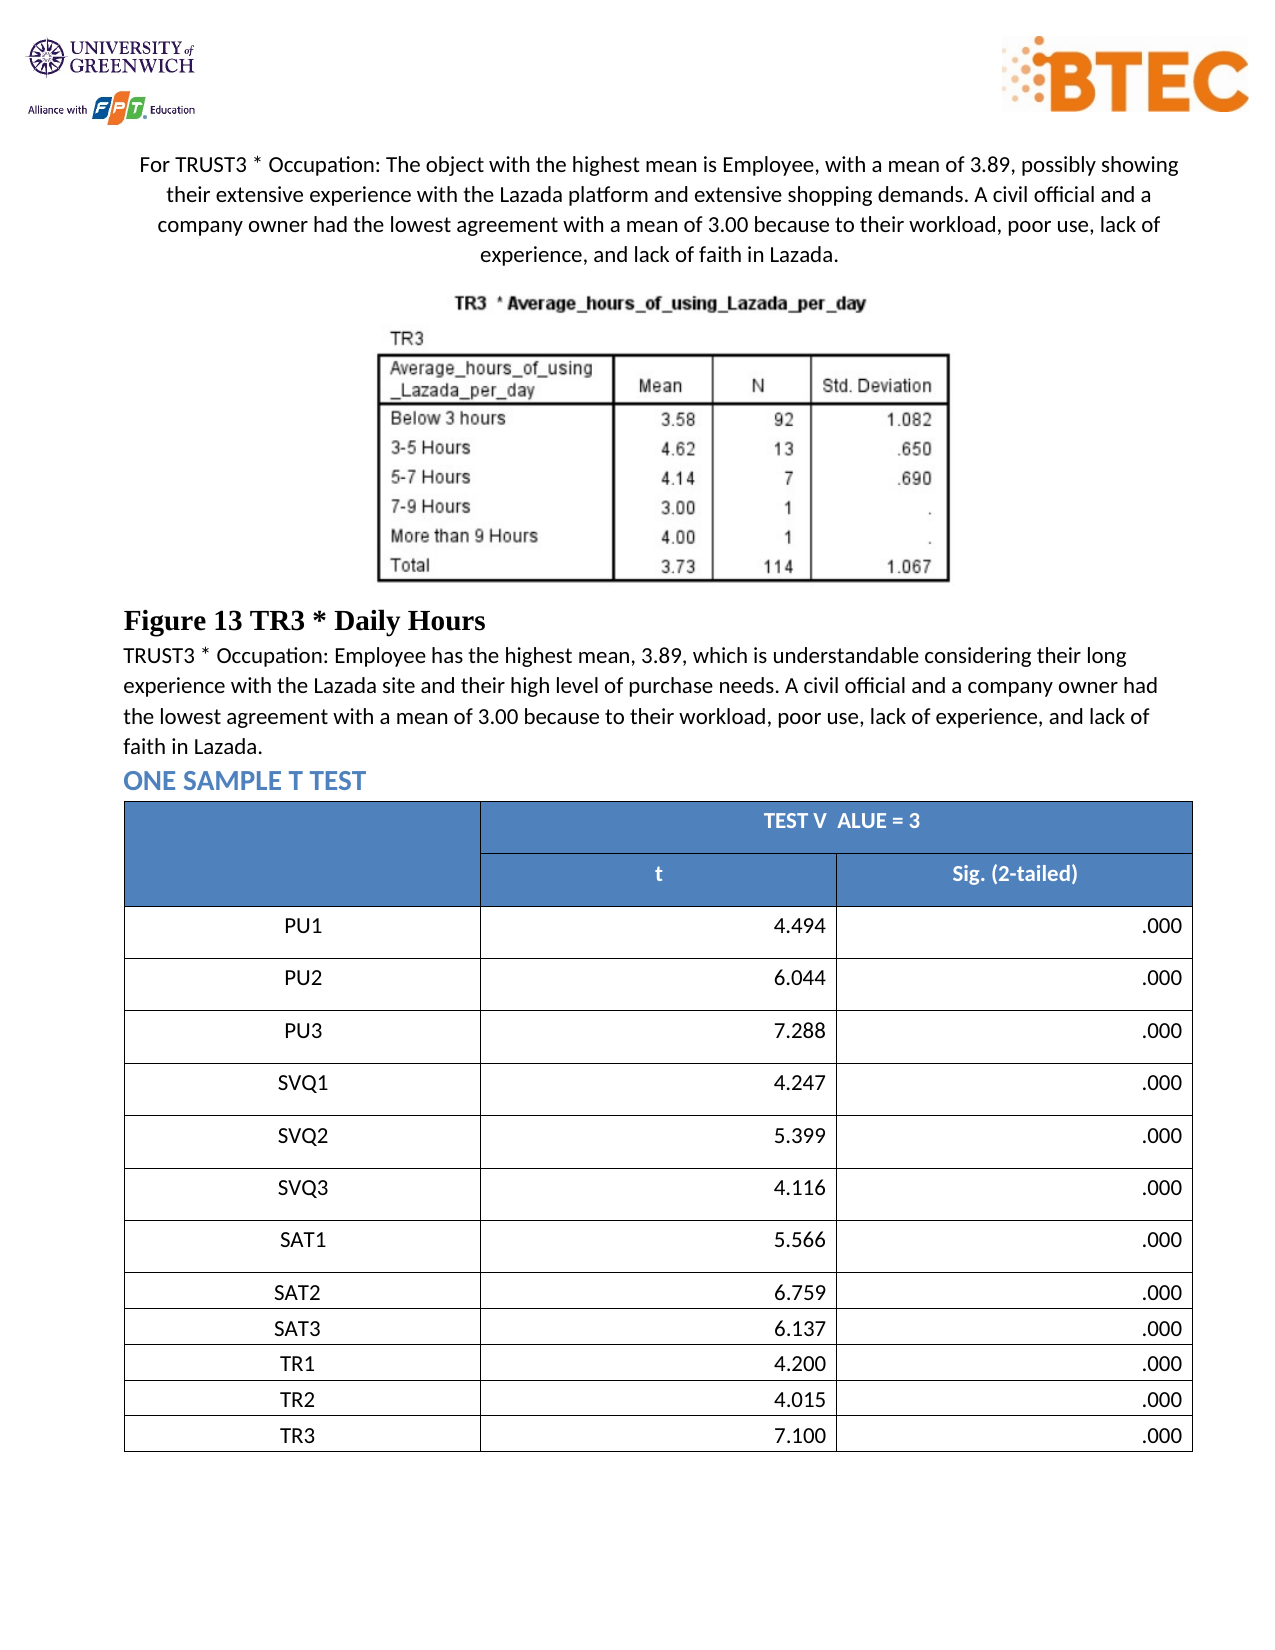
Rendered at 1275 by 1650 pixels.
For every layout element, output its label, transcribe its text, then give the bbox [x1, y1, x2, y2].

table_cell PU1 [125, 907, 480, 958]
table_cell SAT1 [125, 1221, 480, 1272]
table_cell .000 [837, 1064, 1192, 1115]
table_cell 4.494 [763, 907, 836, 958]
table_cell .000 [837, 1381, 1192, 1415]
table_cell PU2 [125, 959, 480, 1010]
table_cell 4.200 [481, 1345, 836, 1379]
table_cell 4.015 [481, 1381, 836, 1415]
table_cell .000 [837, 1345, 1192, 1379]
table_cell 4.116 [763, 1169, 836, 1220]
table_cell .000 [837, 1011, 1192, 1063]
table_cell t [481, 854, 763, 906]
table_cell TR1 [125, 1345, 480, 1379]
table_cell 6.137 [481, 1309, 836, 1344]
table_cell .000 [837, 1116, 1192, 1167]
table_header [481, 802, 763, 853]
table_cell SAT3 [125, 1309, 480, 1344]
table_cell .000 [837, 907, 1192, 958]
table_cell .000 [837, 1273, 1192, 1308]
table_cell TR3 [125, 1416, 480, 1451]
table_cell PU3 [125, 1011, 480, 1063]
table_cell [763, 854, 836, 906]
table_cell [481, 959, 763, 1010]
table_cell [481, 1116, 763, 1167]
table_cell Sig. (2-tailed) [837, 854, 1192, 906]
table_cell .000 [837, 1416, 1192, 1451]
table_cell .000 [837, 959, 1192, 1010]
table_cell 6.759 [481, 1273, 836, 1308]
picture [1001, 36, 1249, 112]
table_cell .000 [837, 1169, 1192, 1220]
table_cell SVQ2 [125, 1116, 480, 1167]
table_cell [481, 1064, 763, 1115]
table_cell [481, 907, 763, 958]
table_header [125, 802, 480, 906]
picture [363, 286, 956, 585]
table_cell SAT2 [125, 1273, 480, 1308]
table_cell 7.100 [481, 1416, 836, 1451]
text ONE SAMPLE T TEST [123, 762, 1191, 798]
table_cell SVQ1 [125, 1064, 480, 1115]
table_cell [481, 1011, 763, 1063]
table_cell .000 [837, 1309, 1192, 1344]
table_cell 6.044 [763, 959, 836, 1010]
picture [14, 25, 207, 136]
table_cell 5.399 [763, 1116, 836, 1167]
subtitle Figure 13 TR3 * Daily Hours [123, 603, 1190, 636]
text TRUST3 * Occupation: Employee has the highest mean, 3.89, which is understandable considering their long experience with the Lazada site and their high level of purchase needs. A civil official and a company owner had the lowest agreement with a mean of 3.00 because to their workload, poor use, lack of experience, and lack of faith in Lazada. [123, 641, 1191, 760]
table_header ALUE = 3 [837, 802, 1192, 853]
table_cell [481, 1221, 763, 1272]
text For TRUST3 * Occupation: The object with the highest mean is Employee, with a mean of 3.89, possibly showing their extensive experience with the Lazada platform and extensive shopping demands. A civil official and a company owner had the lowest agreement with a mean of 3.00 because to their workload, poor use, lack of experience, and lack of faith in Lazada. [129, 150, 1191, 269]
table_cell 5.566 [763, 1221, 836, 1272]
table_cell 4.247 [763, 1064, 836, 1115]
table_cell SVQ3 [125, 1169, 480, 1220]
table_header TEST V [763, 802, 837, 853]
table_cell TR2 [125, 1381, 480, 1415]
table_cell 7.288 [763, 1011, 836, 1063]
table_cell .000 [837, 1221, 1192, 1272]
table_cell [481, 1169, 763, 1220]
